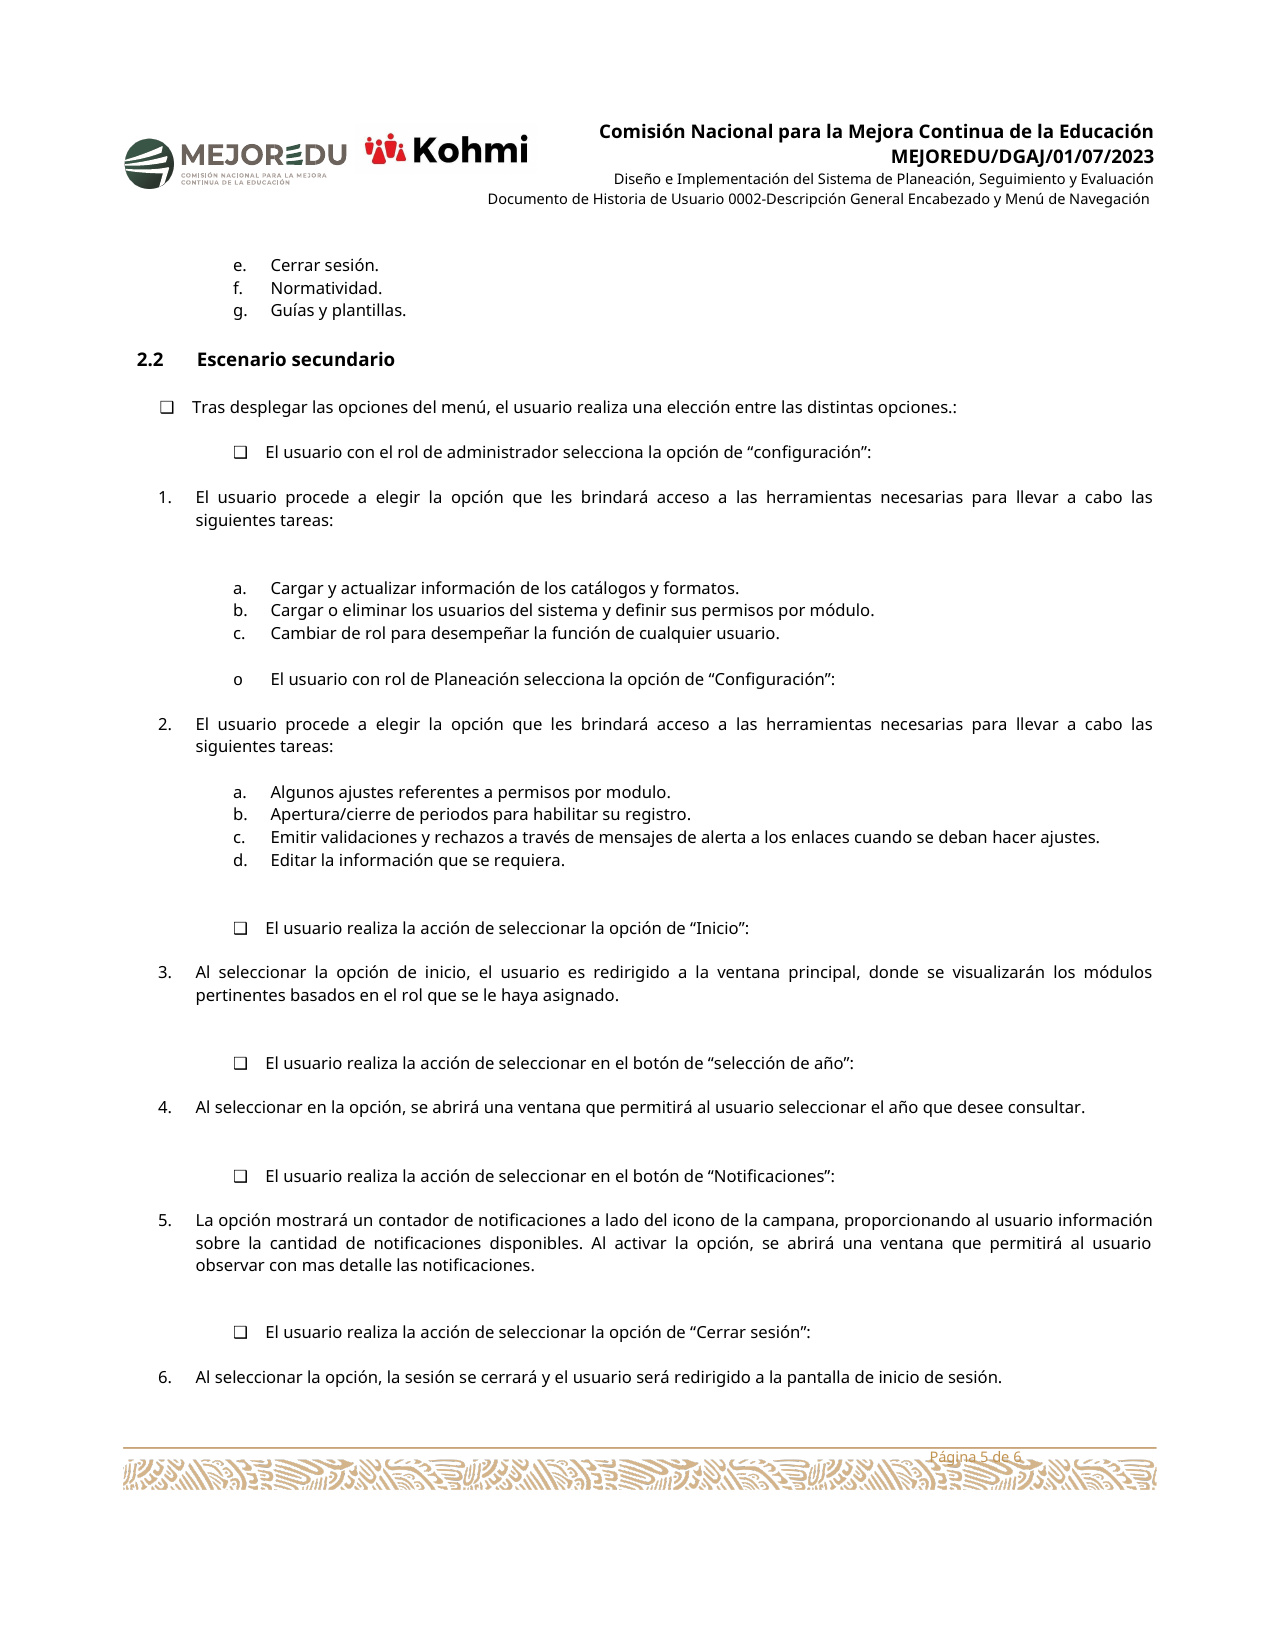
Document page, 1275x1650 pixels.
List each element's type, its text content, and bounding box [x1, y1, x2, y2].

list Emitir validaciones y rechazos a través de mensajes de alerta a los enlaces cuando se deban hacer ajustes. [233, 826, 1154, 848]
list El usuario procede a elegir la opción que les brindará acceso a las herramientas necesarias para llevar a cabo las siguientes tareas: [158, 712, 1154, 758]
picture [124, 138, 174, 189]
list Al seleccionar la opción, la sesión se cerrará y el usuario será redirigido a la pantalla de inicio de sesión. [158, 1366, 1154, 1388]
text ❑ El usuario realiza la acción de seleccionar en el botón de “Notificaciones”: [233, 1164, 1021, 1186]
text ❑ El usuario realiza la acción de seleccionar la opción de “Inicio”: [233, 917, 1021, 939]
text ❑ El usuario realiza la acción de seleccionar la opción de “Cerrar sesión”: [233, 1321, 1021, 1343]
text ❑ Tras desplegar las opciones del menú, el usuario realiza una elección entre las distintas opciones.: [120, 396, 1021, 418]
text ❑ El usuario con el rol de administrador selecciona la opción de “configuración”: [233, 441, 1021, 463]
list Cerrar sesión. [233, 253, 1154, 276]
list La opción mostrará un contador de notificaciones a lado del icono de la campana, proporcionando al usuario información sobre la cantidad de notificaciones disponibles. Al activar la opción, se abrirá una ventana que permitirá al usuario observar con mas detalle las notificaciones. [158, 1209, 1154, 1277]
list Al seleccionar la opción de inicio, el usuario es redirigido a la ventana principal, donde se visualizarán los módulos pertinentes basados en el rol que se le haya asignado. [158, 961, 1154, 1006]
list Al seleccionar en la opción, se abrirá una ventana que permitirá al usuario seleccionar el año que desee consultar. [158, 1096, 1154, 1119]
picture [122, 1446, 1157, 1490]
text ❑ El usuario realiza la acción de seleccionar en el botón de “selección de año”: [233, 1052, 1021, 1074]
list El usuario procede a elegir la opción que les brindará acceso a las herramientas necesarias para llevar a cabo las siguientes tareas: [158, 486, 1154, 531]
list Cargar o eliminar los usuarios del sistema y definir sus permisos por módulo. [233, 599, 1154, 622]
list Normatividad. [233, 276, 1154, 299]
list Cambiar de rol para desempeñar la función de cualquier usuario. [233, 622, 1154, 644]
list Algunos ajustes referentes a permisos por modulo. [233, 780, 1154, 803]
subtitle Escenario secundario [137, 347, 1154, 372]
list Apertura/cierre de periodos para habilitar su registro. [233, 803, 1154, 826]
list Cargar y actualizar información de los catálogos y formatos. [233, 576, 1154, 599]
picture [354, 123, 538, 175]
list Editar la información que se requiera. [233, 848, 1154, 871]
list El usuario con rol de Planeación selecciona la opción de “Configuración”: [233, 667, 1154, 690]
list Guías y plantillas. [233, 299, 1154, 322]
